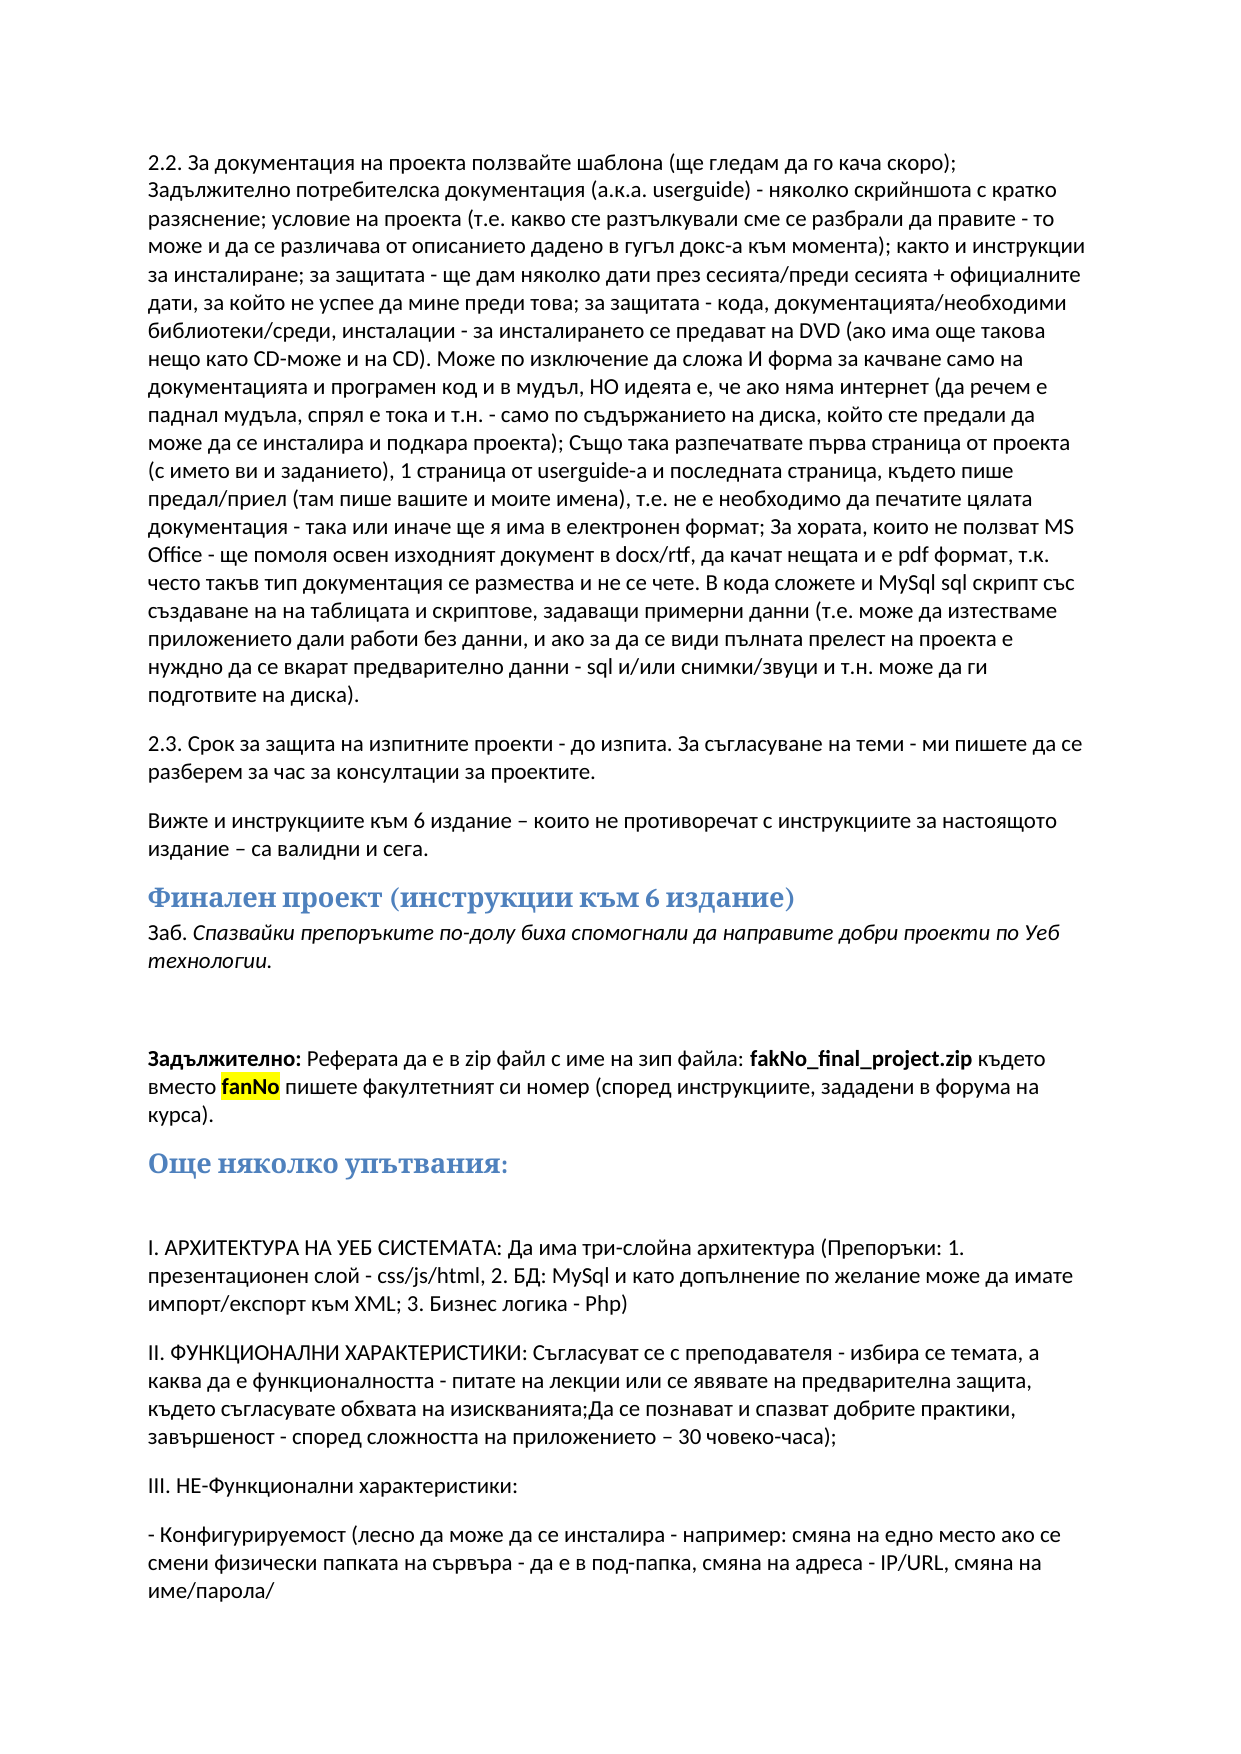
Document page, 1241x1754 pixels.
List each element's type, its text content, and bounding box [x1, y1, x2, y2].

subtitle Финален проект (инструкции към 6 издание) [148, 883, 1093, 914]
text Заб. Спазвайки препоръките по-долу биха спомогнали да направите добри проекти по Уеб технологии. [148, 918, 1093, 974]
text - Конфигурируемост (лесно да може да се инсталира - например: смяна на едно место ако се смени физически папката на сървъра - да е в под-папка, смяна на адреса - IP/URL, смяна на име/парола/ [148, 1520, 1093, 1604]
text 2.3. Срок за защита на изпитните проекти - до изпита. За съгласуване на теми - ми пишете да се разберем за час за консултации за проектите. [148, 729, 1093, 785]
text 2.2. За документация на проекта ползвайте шаблона (ще гледам да го кача скоро); Задължително потребителска документация (а.к.а. userguide) - няколко скрийншота с кратко разяснение; условие на проекта (т.е. какво сте разтълкували сме се разбрали да правите - то може и да се различава от описанието дадено в гугъл докс-а към момента); както и инструкции за инсталиране; за защитата - ще дам няколко дати през сесията/преди сесията + официалните дати, за който не успее да мине преди това; за защитата - кода, документацията/необходими библиотеки/среди, инсталации - за инсталирането се предават на DVD (ако има още такова нещо като CD-може и на CD). Може по изключение да сложа И форма за качване само на документацията и програмен код и в мудъл, НО идеята е, че ако няма интернет (да речем е паднал мудъла, спрял е тока и т.н. - само по съдържанието на диска, който сте предали да може да се инсталира и подкара проекта); Също така разпечатвате първа страница от проекта (с името ви и заданието), 1 страница от userguide-а и последната страница, където пише предал/приел (там пише вашите и моите имена), т.е. не е необходимо да печатите цялата документация - така или иначе ще я има в електронен формат; За хората, които не ползват MS Office - ще помоля освен изходният документ в docx/rtf, да качат нещата и е pdf формат, т.к. често такъв тип документация се размества и не се чете. В кода сложете и MySql sql скрипт със създаване на на таблицата и скриптове, задаващи примерни данни (т.е. може да изтестваме приложението дали работи без данни, и ако за да се види пълната прелест на проекта е нуждно да се вкарат предварително данни - sql и/или снимки/звуци и т.н. може да ги подготвите на диска). [148, 148, 1093, 708]
text Задължително: Реферата да е в zip файл с име на зип файла: fakNo_final_project.zip където вместо fanNo пишете факултетният си номер (според инструкциите, зададени в форума на курса). [148, 1044, 1093, 1128]
text II. ФУНКЦИОНАЛНИ ХАРАКТЕРИСТИКИ: Съгласуват се с преподавателя - избира се темата, а каква да е функционалността - питате на лекции или се явявате на предварителна защита, където съгласувате обхвата на изискванията;Да се познават и спазват добрите практики, завършеност - според сложността на приложението – 30 човеко-часа); [148, 1338, 1093, 1451]
text Вижте и инструкциите към 6 издание – които не противоречат с инструкциите за настоящото издание – са валидни и сега. [148, 806, 1093, 862]
text III. НЕ-Функционални характеристики: [148, 1471, 1093, 1499]
subtitle Още няколко упътвания: [148, 1149, 1093, 1180]
text I. АРХИТЕКТУРА НА УЕБ СИСТЕМАТА: Да има три-слойна архитектура (Препоръки: 1. презентационен слой - css/js/html, 2. БД: MySql и като допълнение по желание може да имате импорт/експорт към XML; 3. Бизнес логика - Php) [148, 1233, 1093, 1318]
